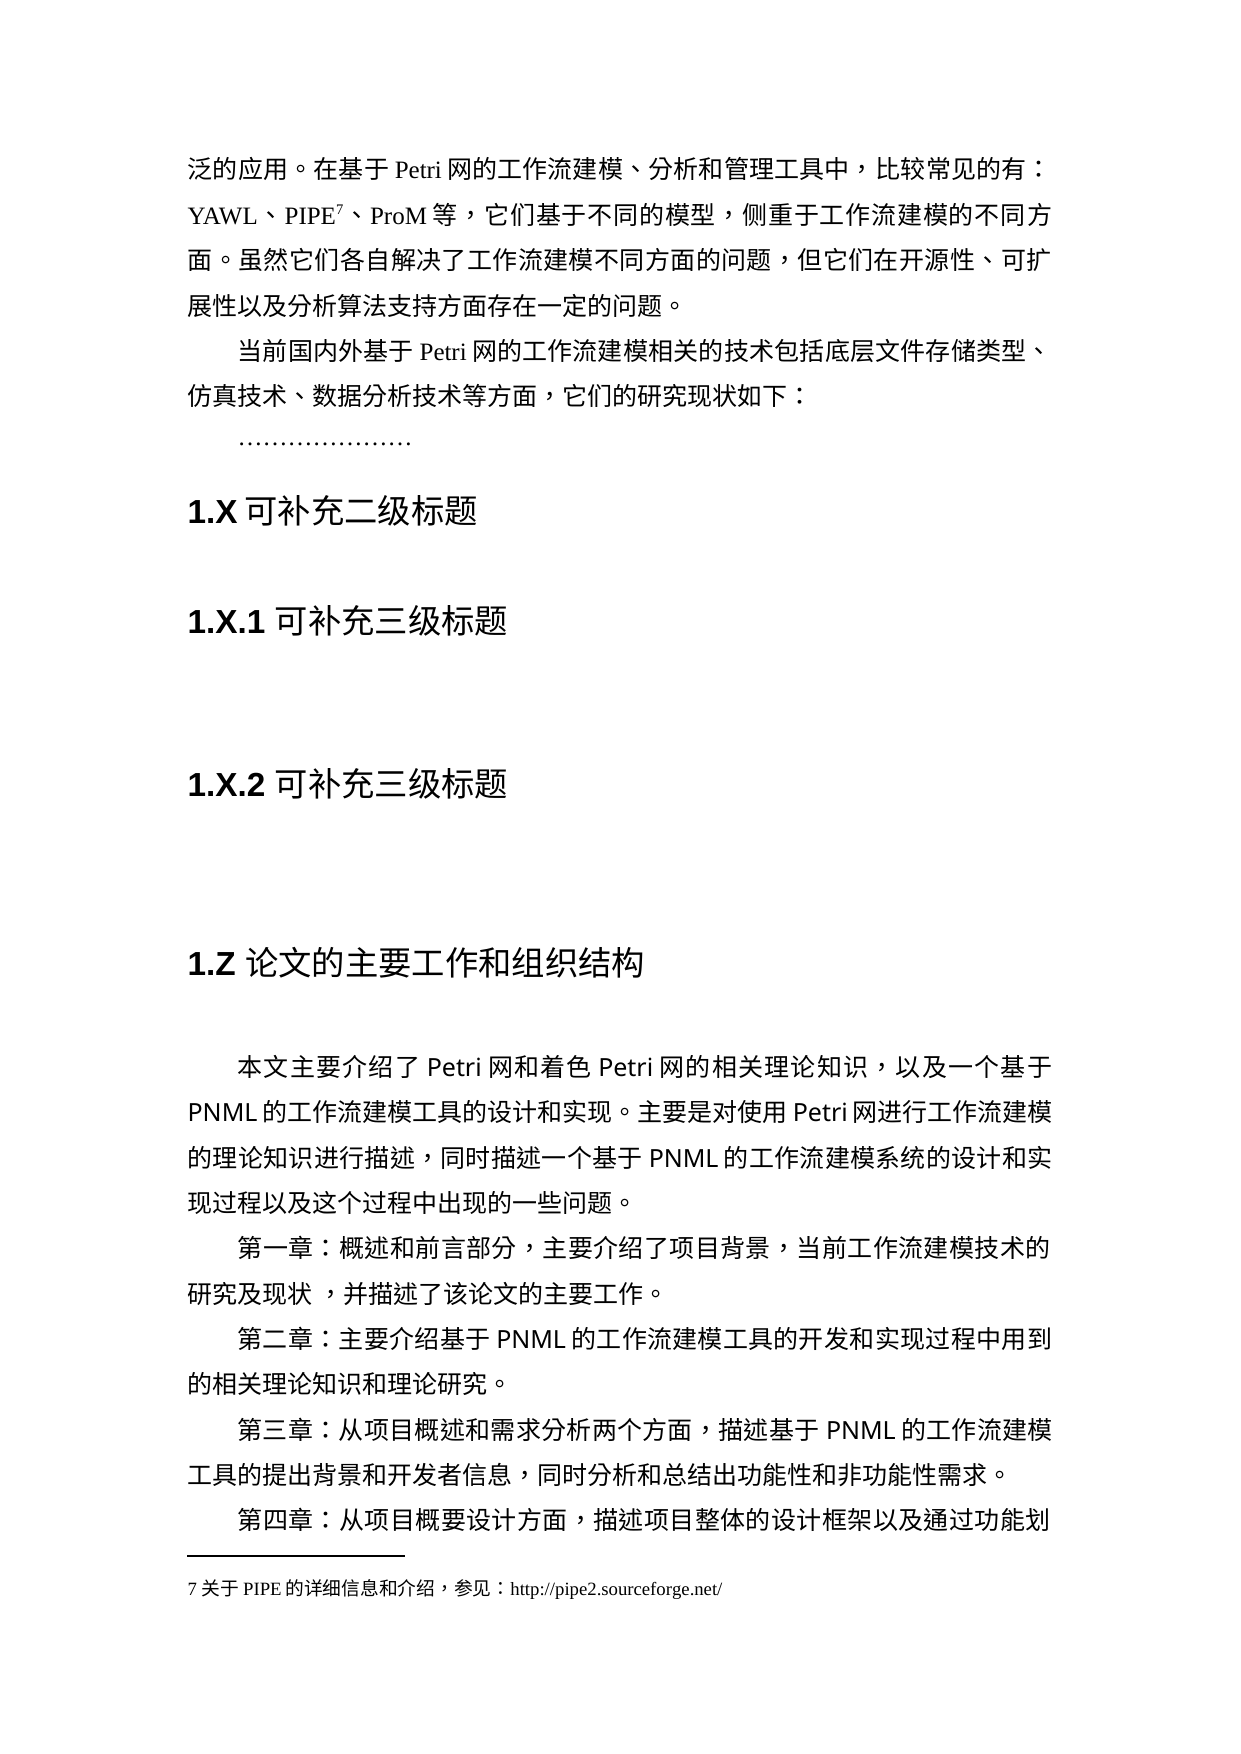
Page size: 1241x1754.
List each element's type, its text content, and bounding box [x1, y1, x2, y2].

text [187, 1501, 1053, 1537]
text 第三章：从项目概述和需求分析两个方面，描述基于PNML的工作流建模工具的提出背景和开发者信息，同时分析和总结出功能性和非功能性需求。 [187, 1410, 1053, 1492]
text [187, 150, 1053, 322]
text 1.X可补充二级标题 [187, 485, 1053, 533]
text 1.X.2 可补充三级标题 [187, 758, 1053, 806]
text 当前国内外基于Petri网的工作流建模相关的技术包括底层文件存储类型、仿真技术、数据分析技术等方面，它们的研究现状如下： [187, 331, 1053, 413]
text 本文主要介绍了Petri网和着色Petri网的相关理论知识，以及一个基于PNML的工作流建模工具的设计和实现。主要是对使用Petri网进行工作流建模的理论知识进行描述，同时描述一个基于PNML的工作流建模系统的设计和实现过程以及这个过程中出现的一些问题。 [187, 1048, 1053, 1220]
text ………………… [187, 422, 1053, 451]
text 第一章：概述和前言部分，主要介绍了项目背景，当前工作流建模技术的研究及现状 ，并描述了该论文的主要工作。 [187, 1229, 1053, 1310]
text 1.X.1 可补充三级标题 [187, 595, 1053, 643]
text 1.Z 论文的主要工作和组织结构 [187, 937, 1053, 985]
text 第二章：主要介绍基于PNML的工作流建模工具的开发和实现过程中用到的相关理论知识和理论研究。 [187, 1319, 1053, 1401]
